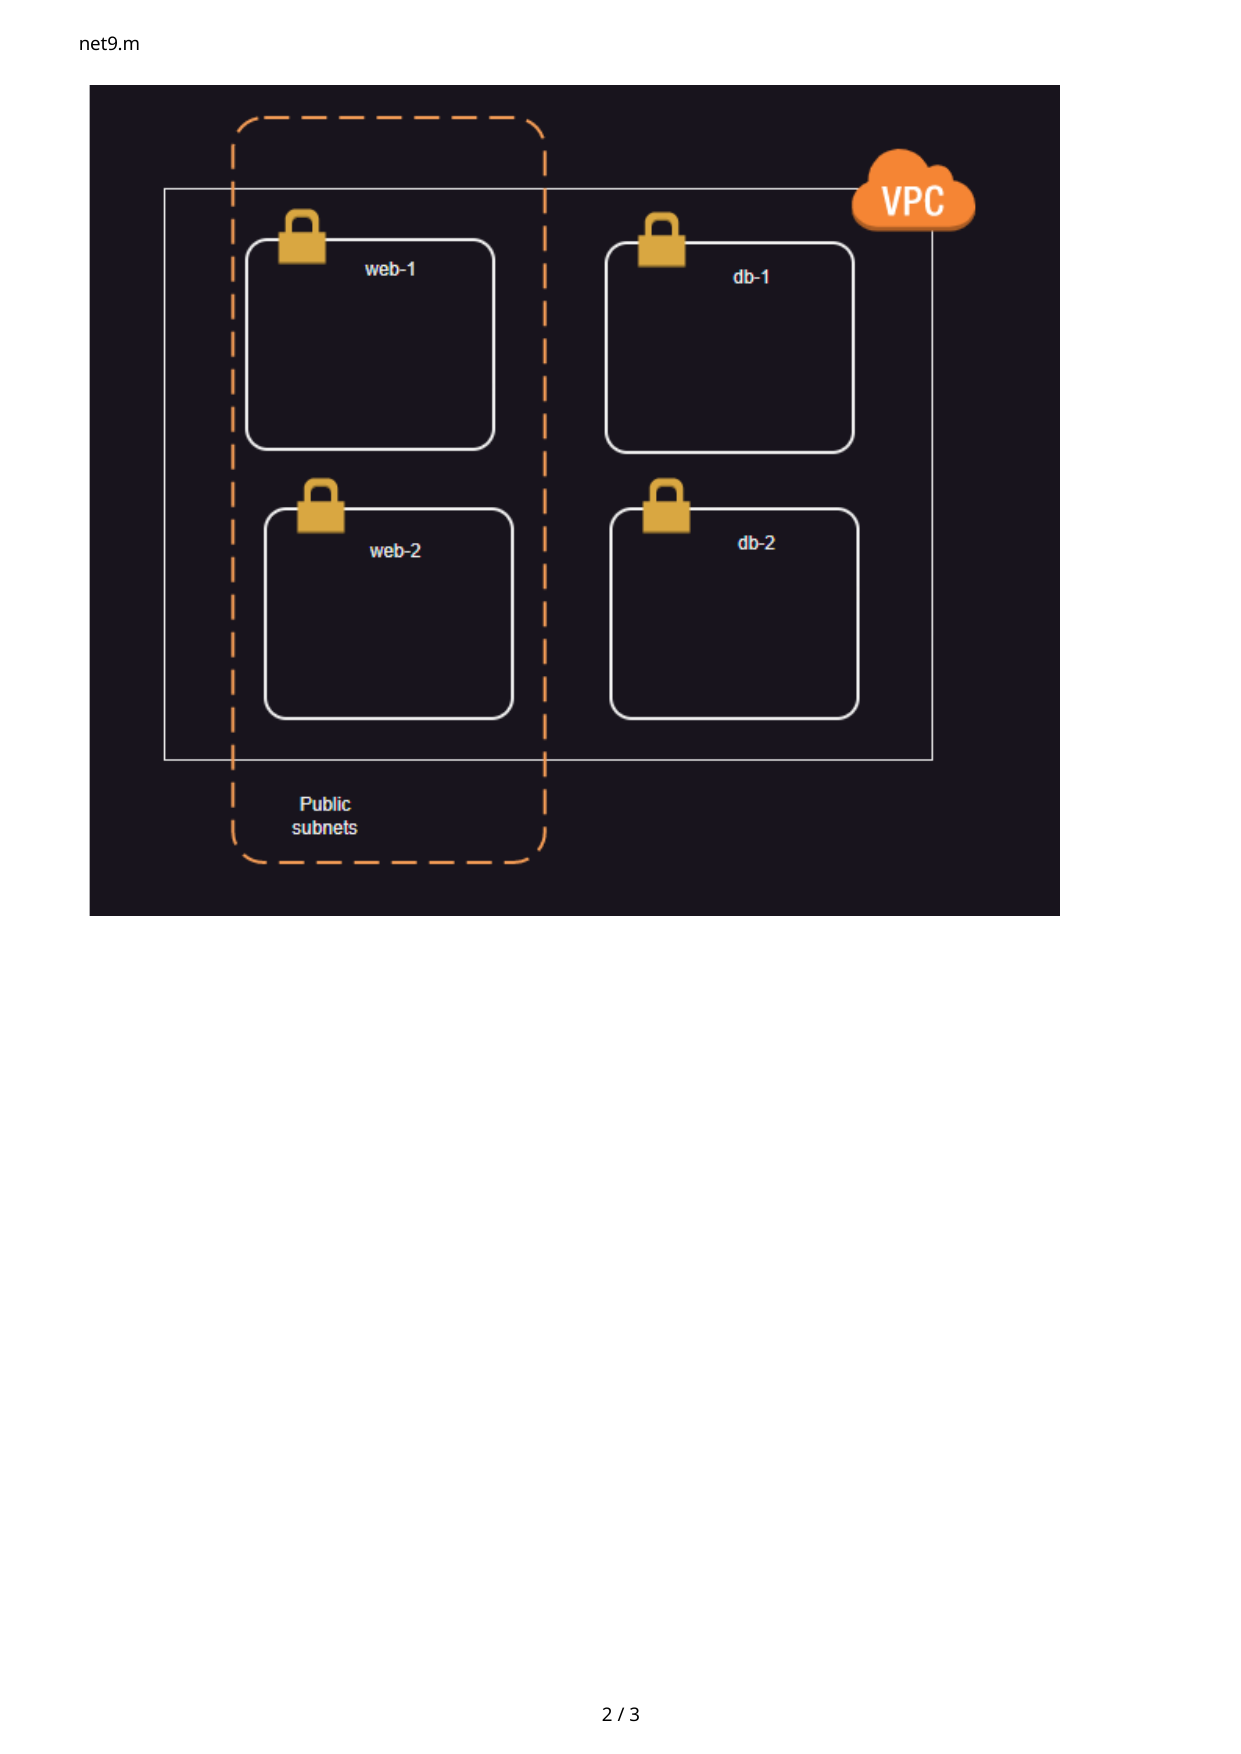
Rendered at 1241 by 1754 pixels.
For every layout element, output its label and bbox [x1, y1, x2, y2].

picture [89, 85, 1060, 916]
